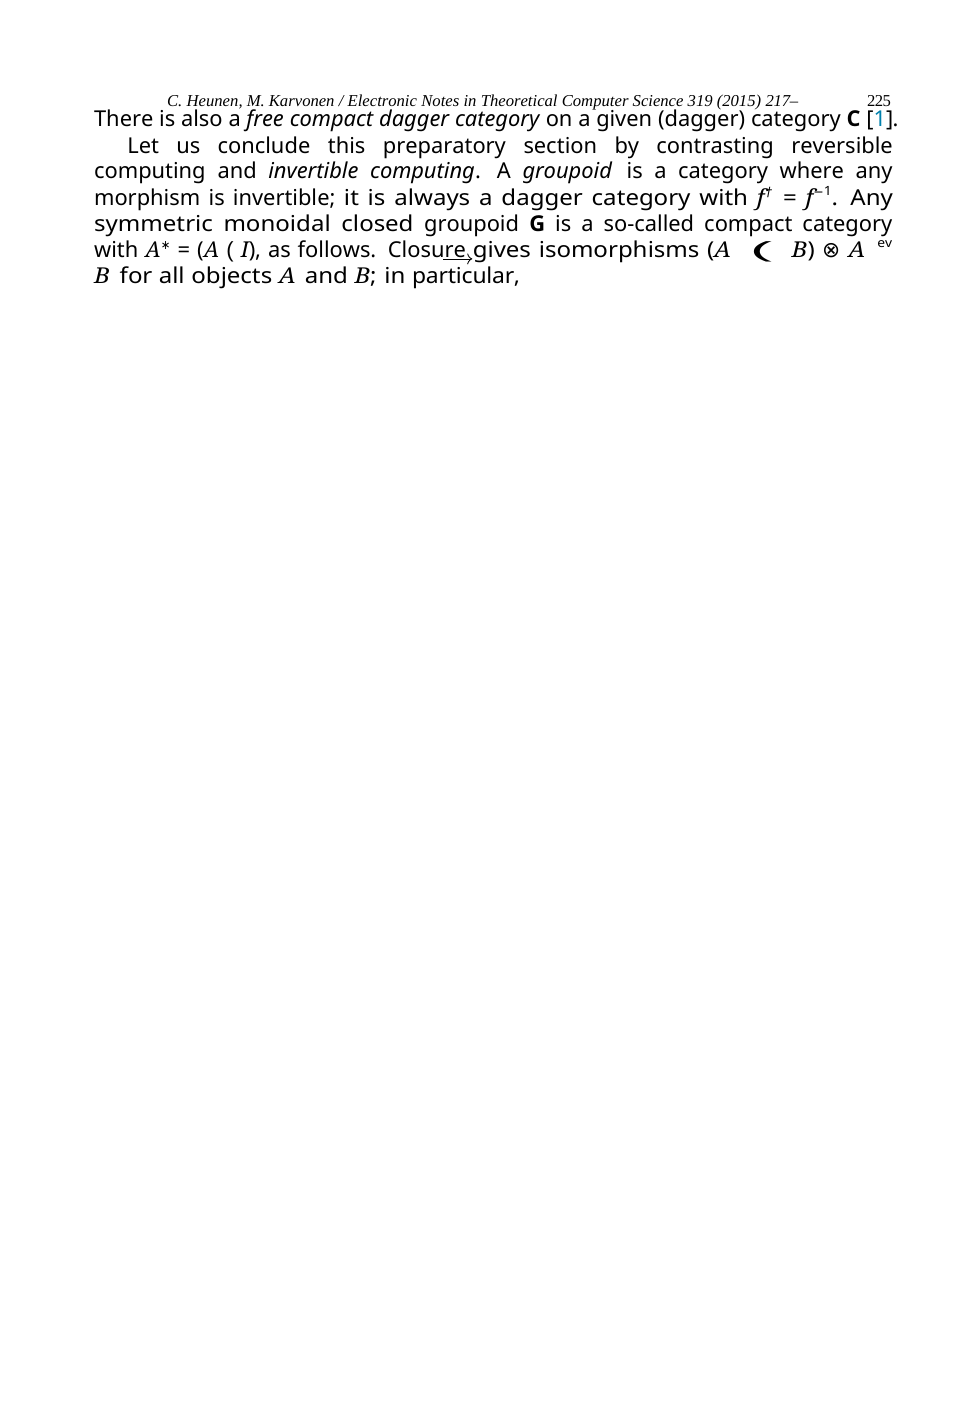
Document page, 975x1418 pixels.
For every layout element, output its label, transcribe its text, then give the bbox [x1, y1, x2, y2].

text Let us conclude this preparatory section by contrasting reversible computing and invertible computing. A groupoid is a category where any morphism is invertible; it is always a dagger category with f† = f−1. Any symmetric monoidal closed groupoid G is a so-called compact category with A∗ = (A ( I), as follows. Closure gives isomorphisms (A ( B) ⊗ A ev B for all objects A and B; in particular, [94, 133, 893, 290]
text There is also a free compact dagger category on a given (dagger) category C [1]. [94, 108, 912, 131]
